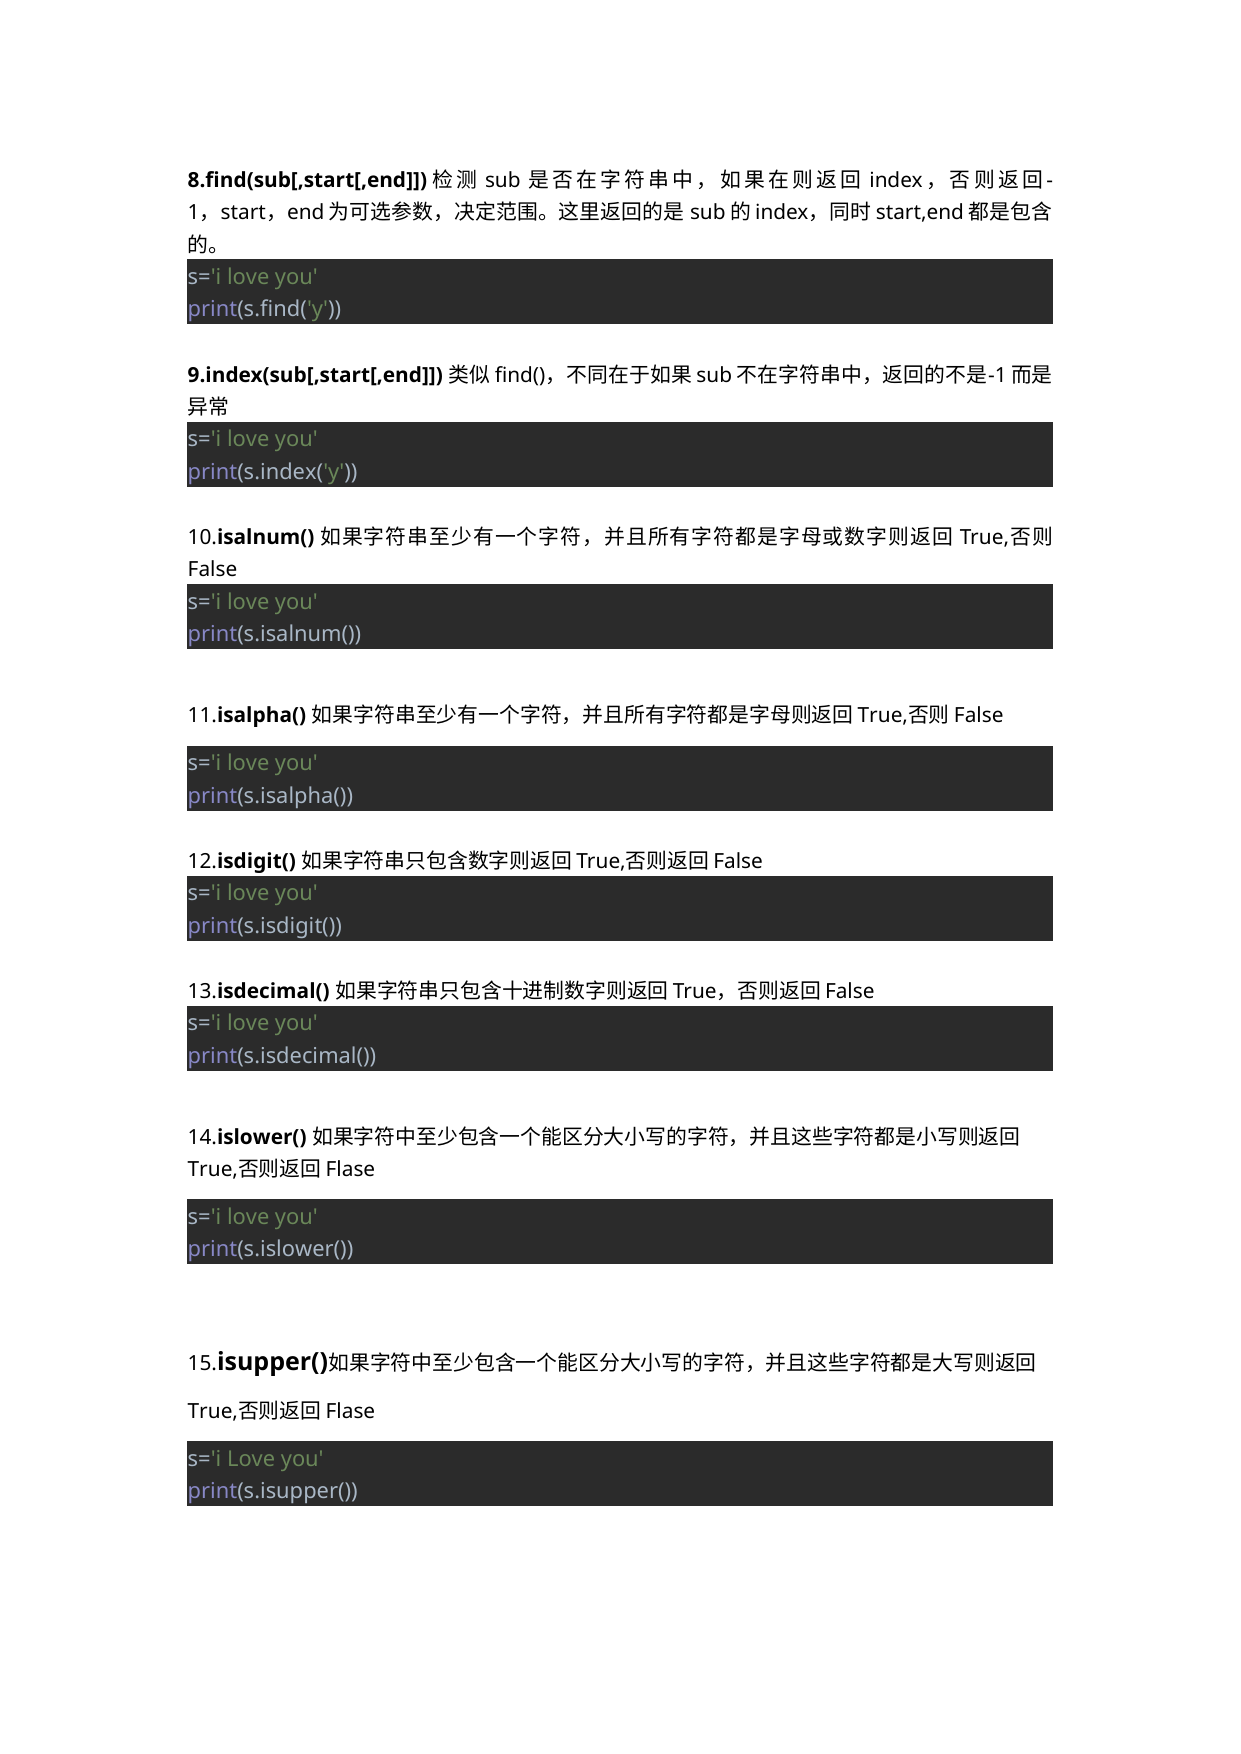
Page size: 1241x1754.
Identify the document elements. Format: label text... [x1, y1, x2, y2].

text s='i love you' print(s.isalpha()) [187, 746, 1053, 811]
text 11.isalpha() 如果字符串至少有一个字符，并且所有字符都是字母则返回True,否则False [187, 698, 1053, 730]
text s='i love you' print(s.isdecimal()) [187, 1006, 1053, 1071]
text s='i love you' print(s.isalnum()) [187, 584, 1053, 649]
text 14.islower() 如果字符中至少包含一个能区分大小写的字符，并且这些字符都是小写则返回True,否则返回Flase [187, 1119, 1053, 1184]
text s='i love you' print(s.index('y')) [187, 422, 1053, 487]
text 15.isupper()如果字符中至少包含一个能区分大小写的字符，并且这些字符都是大写则返回True,否则返回Flase [187, 1328, 1053, 1426]
text s='i love you' print(s.find('y')) [187, 259, 1053, 324]
text s='i love you' print(s.islower()) [187, 1199, 1053, 1264]
text s='i Love you' print(s.isupper()) [187, 1441, 1053, 1506]
text 12.isdigit() 如果字符串只包含数字则返回True,否则返回False [187, 843, 1053, 876]
text 9.index(sub[,start[,end]]) 类似find()，不同在于如果sub不在字符串中，返回的不是-1而是异常 [187, 357, 1053, 422]
text 10.isalnum() 如果字符串至少有一个字符，并且所有字符都是字母或数字则返回True,否则False [187, 519, 1053, 584]
text 13.isdecimal() 如果字符串只包含十进制数字则返回True，否则返回False [187, 973, 1053, 1006]
text 8.find(sub[,start[,end]]) 检测sub是否在字符串中，如果在则返回index，否则返回-1，start，end为可选参数，决定范围。这里返回的是sub的index，同时start,end都是包含的。 [187, 162, 1053, 259]
text s='i love you' print(s.isdigit()) [187, 876, 1053, 941]
